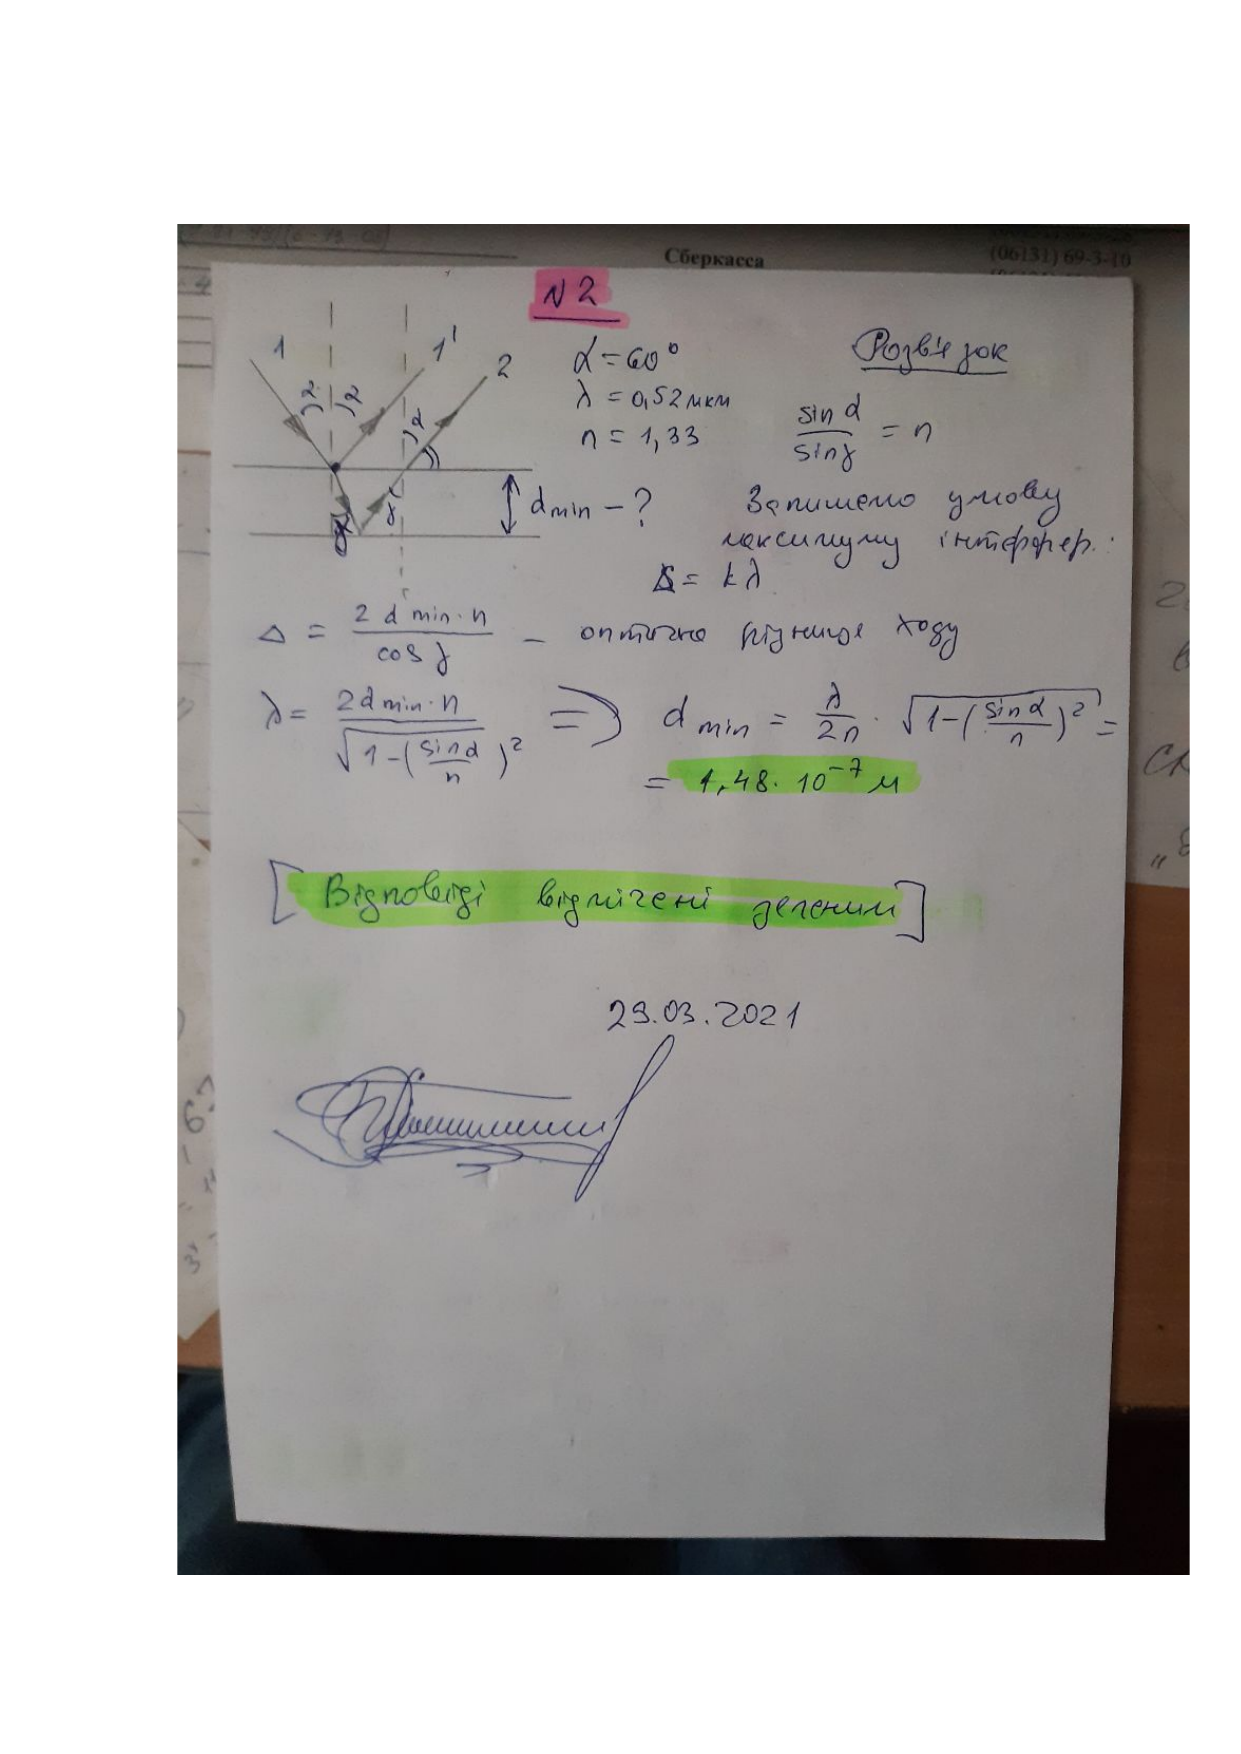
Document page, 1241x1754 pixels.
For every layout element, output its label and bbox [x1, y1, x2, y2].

picture [177, 224, 1190, 1575]
